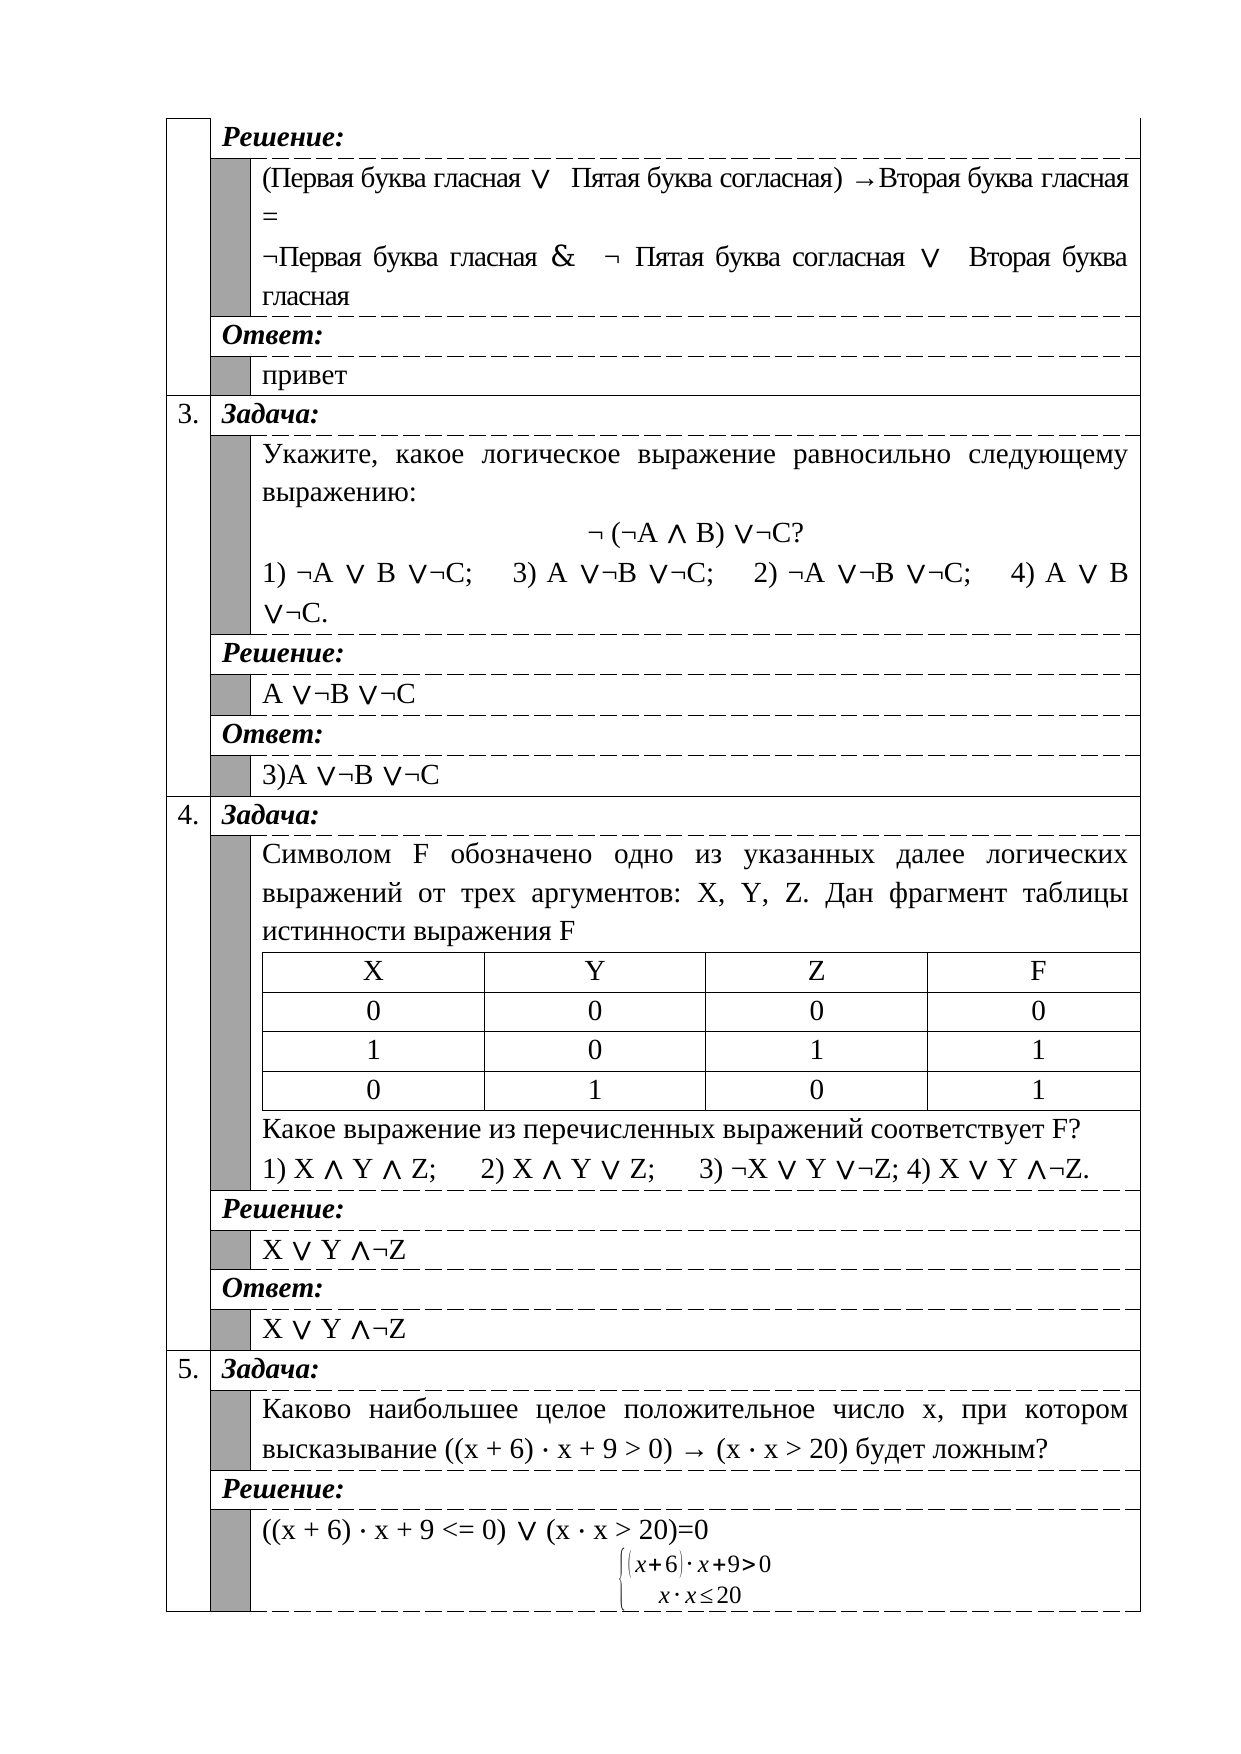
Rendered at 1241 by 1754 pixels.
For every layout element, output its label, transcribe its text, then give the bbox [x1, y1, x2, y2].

table_cell 3. [167, 396, 210, 796]
table_cell [211, 357, 250, 395]
table_cell 5. [167, 1351, 210, 1611]
table_cell 3)A ∨¬B ∨¬C [251, 755, 1140, 796]
table_cell Ответ: [211, 316, 1140, 356]
table_cell Ответ: [211, 715, 1140, 754]
table_cell X ∨ Y ∧¬Z [251, 1230, 1140, 1269]
table_cell 4. [167, 797, 210, 1350]
table_cell [211, 1510, 250, 1611]
table_cell [211, 1310, 250, 1350]
table_cell ((x + 6) ⋅ x + 9 <= 0) ∨ (x ⋅ x > 20)=0 [251, 1509, 1140, 1611]
table_cell [211, 675, 250, 715]
table_cell Решение: [211, 1470, 1140, 1509]
table_cell Задача: [211, 396, 1140, 435]
table_cell [211, 756, 250, 796]
table_cell [211, 836, 250, 1190]
table_cell [211, 1231, 250, 1269]
table_cell Ответ: [211, 1269, 1140, 1309]
table_cell Задача: [211, 797, 1140, 835]
table_cell Укажите, какое логическое выражение равносильно следующему выражению: ¬ (¬A ∧ B) ∨¬C? 1) ¬A ∨ B ∨¬C; 3) A ∨¬B ∨¬C; 2) ¬A ∨¬B ∨¬C; 4) A ∨ B ∨¬C. [251, 435, 1140, 634]
table_cell (Первая буква гласная ∨ Пятая буква согласная) →Вторая буква гласная = ¬Первая буква гласная & ¬ Пятая буква согласная ∨ Вторая буква гласная [251, 158, 1140, 316]
table_cell A ∨¬B ∨¬C [251, 674, 1140, 715]
table_cell Решение: [211, 1190, 1140, 1230]
table_cell [211, 1391, 250, 1470]
table_cell [211, 436, 250, 634]
table_cell [211, 159, 250, 316]
table_cell Символом F обозначено одно из указанных далее логических выражений от трех аргументов: X, Y, Z. Дан фрагмент таблицы истинности выражения F Какое выражение из перечисленных выражений соответствует F? 1) X ∧ Y ∧ Z; 2) X ∧ Y ∨ Z; 3) ¬X ∨ Y ∨¬Z; 4) X ∨ Y ∧¬Z. [251, 835, 1140, 1190]
table_cell привет [251, 356, 1140, 395]
table_cell Задача: [211, 1351, 1140, 1390]
table_cell Решение: [211, 634, 1140, 674]
table_cell Каково наибольшее целое положительное число x, при котором высказывание ((x + 6) ⋅ x + 9 > 0) → (x ⋅ x > 20) будет ложным? [251, 1390, 1140, 1470]
table_cell X ∨ Y ∧¬Z [251, 1309, 1140, 1350]
table_cell Решение: [211, 118, 1140, 158]
